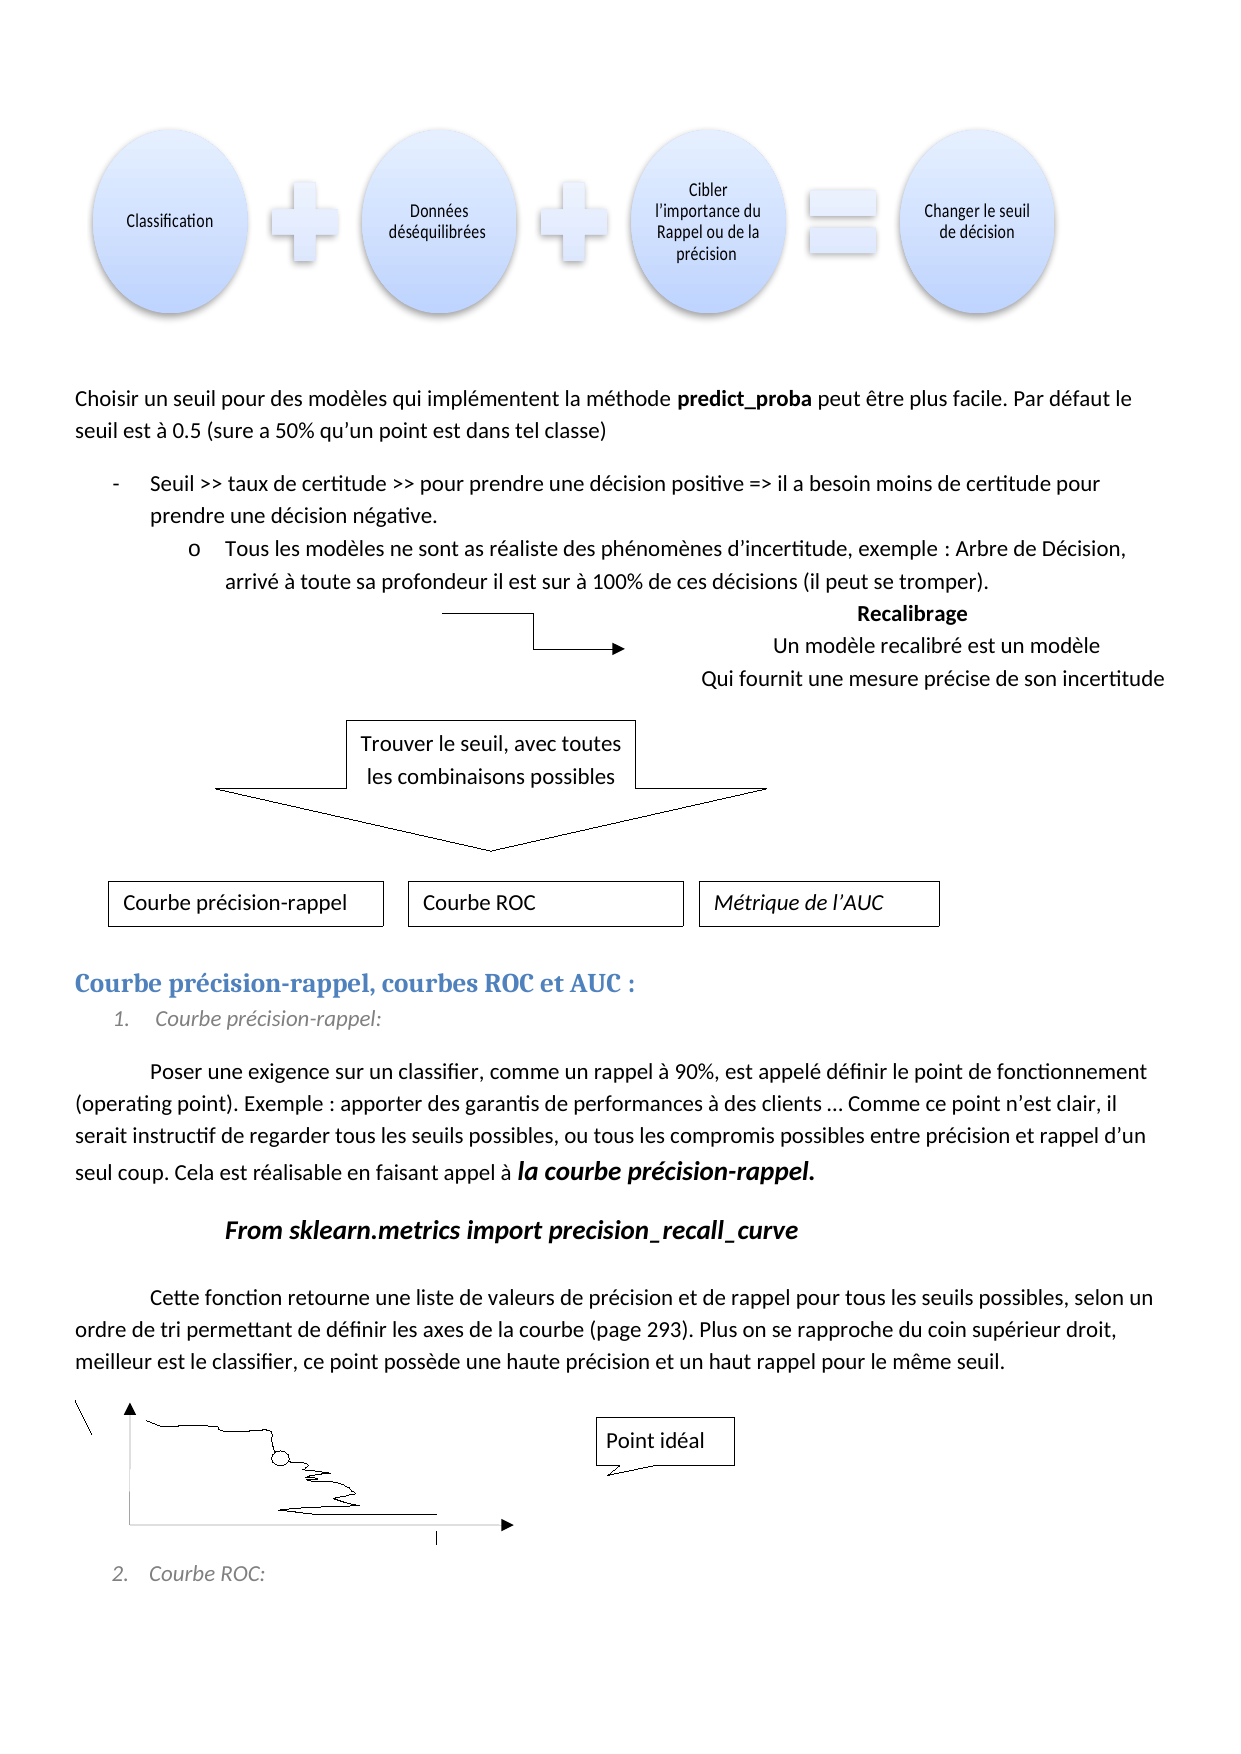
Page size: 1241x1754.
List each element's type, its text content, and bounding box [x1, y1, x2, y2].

list Courbe ROC: [111, 1559, 1165, 1587]
list Qui fournit une mesure précise de son incertitude [300, 664, 1165, 692]
subtitle Courbe précision-rappel, courbes ROC et AUC : [75, 968, 1165, 999]
list Tous les modèles ne sont as réaliste des phénomènes d’incertitude, exemple : Arbre de Décision, arrivé à toute sa profondeur il est sur à 100% de ces décisions (il peut se tromper). [187, 534, 1165, 595]
text From sklearn.metrics import precision_recall_curve [225, 1213, 1165, 1246]
text Choisir un seuil pour des modèles qui implémentent la méthode predict_proba peut être plus facile. Par défaut le seuil est à 0.5 (sure a 50% qu’un point est dans tel classe) [75, 384, 1165, 444]
list Seuil >> taux de certitude >> pour prendre une décision positive => il a besoin moins de certitude pour prendre une décision négative. [112, 469, 1165, 529]
list Recalibrage [225, 599, 968, 627]
list Un modèle recalibré est un modèle [300, 631, 1101, 659]
list Courbe précision-rappel: [112, 1004, 1165, 1032]
text Cette fonction retourne une liste de valeurs de précision et de rappel pour tous les seuils possibles, selon un ordre de tri permettant de définir les axes de la courbe (page 293). Plus on se rapproche du coin supérieur droit, meilleur est le classifier, ce point possède une haute précision et un haut rappel pour le même seuil. [75, 1283, 1165, 1375]
text Poser une exigence sur un classifier, comme un rappel à 90%, est appelé définir le point de fonctionnement (operating point). Exemple : apporter des garantis de performances à des clients … Comme ce point n’est clair, il serait instructif de regarder tous les seuils possibles, ou tous les compromis possibles entre précision et rappel d’un seul coup. Cela est réalisable en faisant appel à la courbe précision-rappel. [75, 1057, 1165, 1187]
